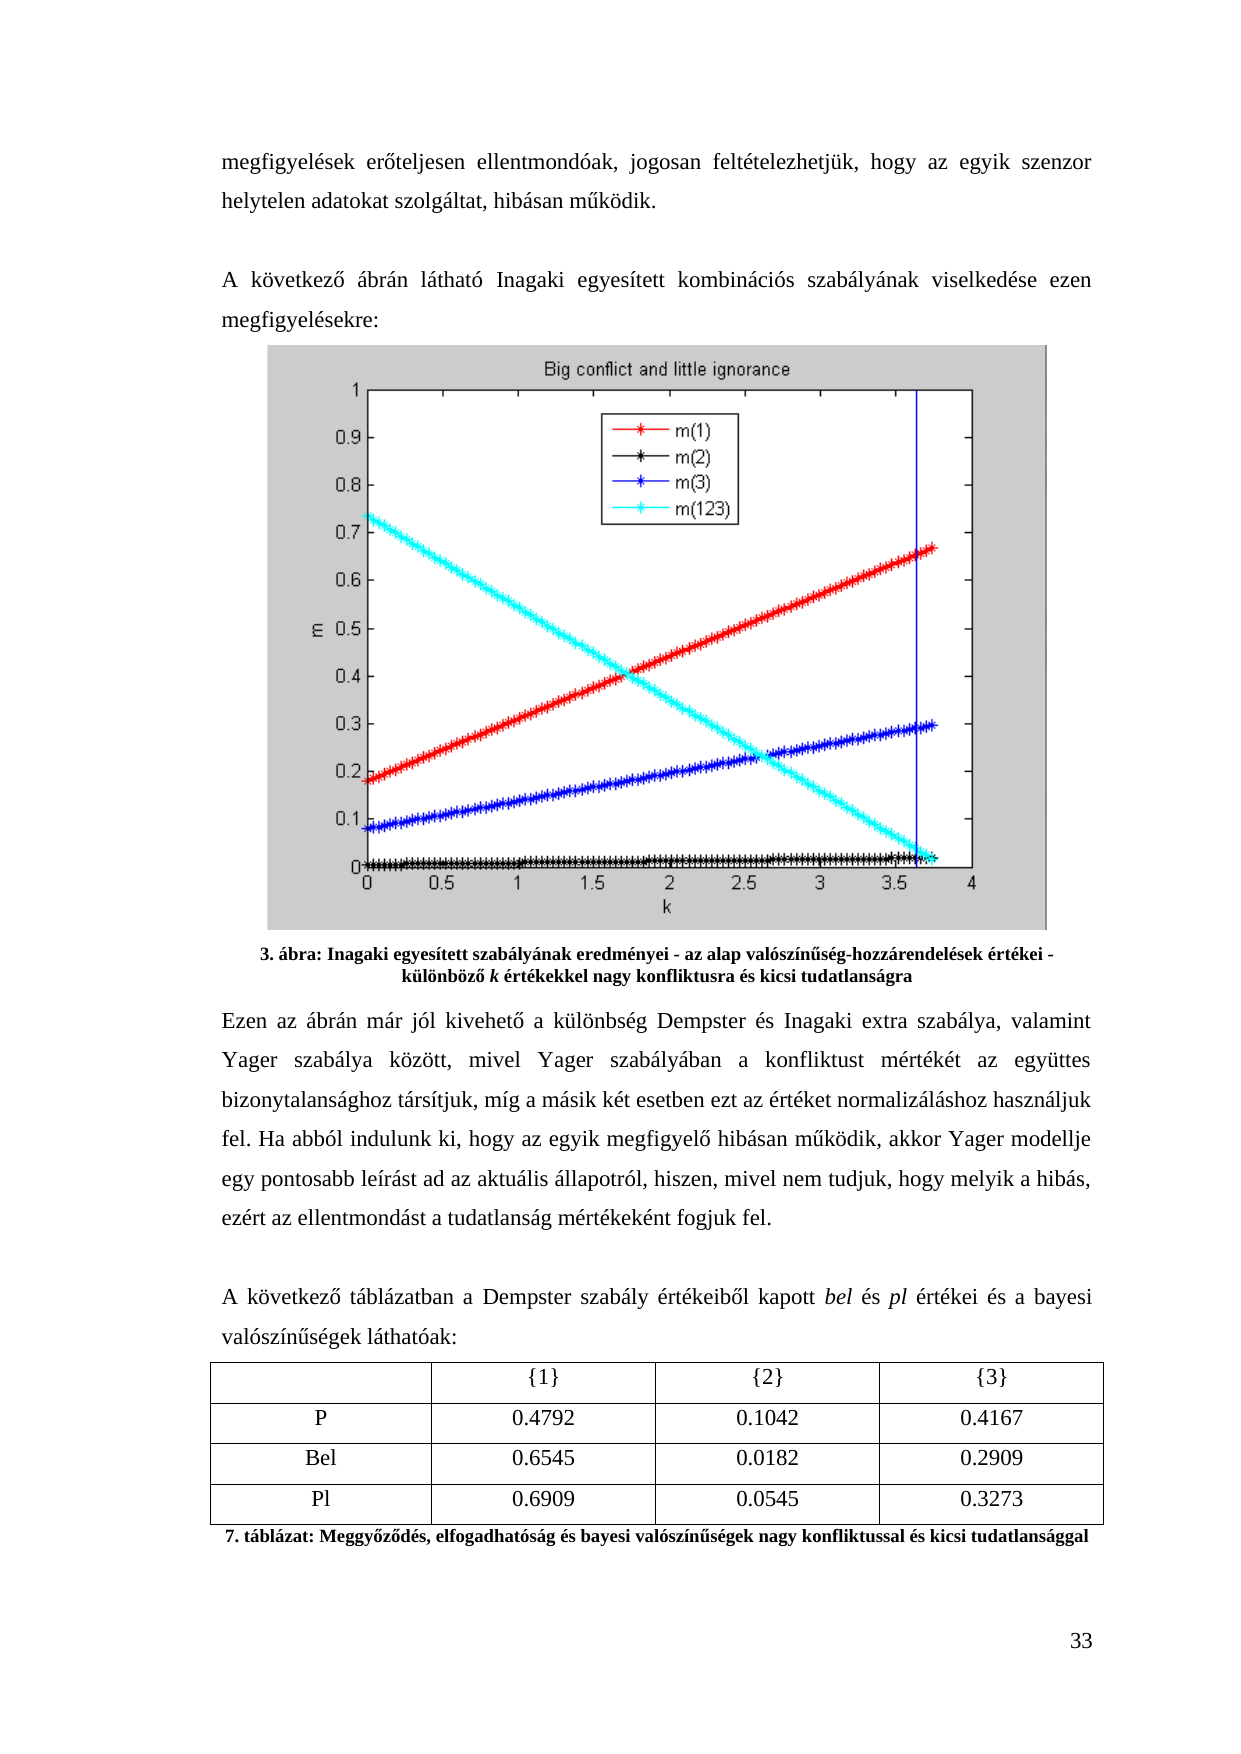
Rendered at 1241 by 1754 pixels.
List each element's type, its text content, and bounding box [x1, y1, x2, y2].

table_cell Pl [211, 1485, 431, 1524]
table_header {2} [656, 1363, 879, 1403]
text 3. ábra: Inagaki egyesített szabályának eredményei - az alap valószínűség-hozzárendelések értékei - különböző k értékekkel nagy konfliktusra és kicsi tudatlanságra [221, 943, 1092, 986]
table_header [211, 1363, 431, 1403]
table_cell P [211, 1404, 431, 1443]
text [221, 148, 1092, 213]
picture [267, 345, 1047, 930]
table_header {1} [432, 1363, 655, 1403]
table_cell 0.4792 [432, 1404, 655, 1443]
table_cell 0.3273 [880, 1485, 1103, 1524]
table_cell 0.1042 [656, 1404, 879, 1443]
table_header {3} [880, 1363, 1103, 1403]
table_cell Bel [211, 1444, 431, 1484]
table_cell 0.0545 [656, 1485, 879, 1524]
table_cell 0.2909 [880, 1444, 1103, 1484]
table_cell 0.4167 [880, 1404, 1103, 1443]
table_cell 0.6909 [432, 1485, 655, 1524]
table_cell 0.0182 [656, 1444, 879, 1484]
text 7. táblázat: Meggyőződés, elfogadhatóság és bayesi valószínűségek nagy konfliktussal és kicsi tudatlansággal [221, 1525, 1092, 1547]
text Ezen az ábrán már jól kivehető a különbség Dempster és Inagaki extra szabálya, valamint Yager szabálya között, mivel Yager szabályában a konfliktust mértékét az együttes bizonytalansághoz társítjuk, míg a másik két esetben ezt az értéket normalizáláshoz használjuk fel. Ha abból indulunk ki, hogy az egyik megfigyelő hibásan működik, akkor Yager modellje egy pontosabb leírást ad az aktuális állapotról, hiszen, mivel nem tudjuk, hogy melyik a hibás, ezért az ellentmondást a tudatlanság mértékeként fogjuk fel. [221, 1007, 1092, 1231]
table_cell 0.6545 [432, 1444, 655, 1484]
text A következő ábrán látható Inagaki egyesített kombinációs szabályának viselkedése ezen megfigyelésekre: [221, 266, 1092, 332]
text A következő táblázatban a Dempster szabály értékeiből kapott bel és pl értékei és a bayesi valószínűségek láthatóak: [221, 1283, 1092, 1349]
